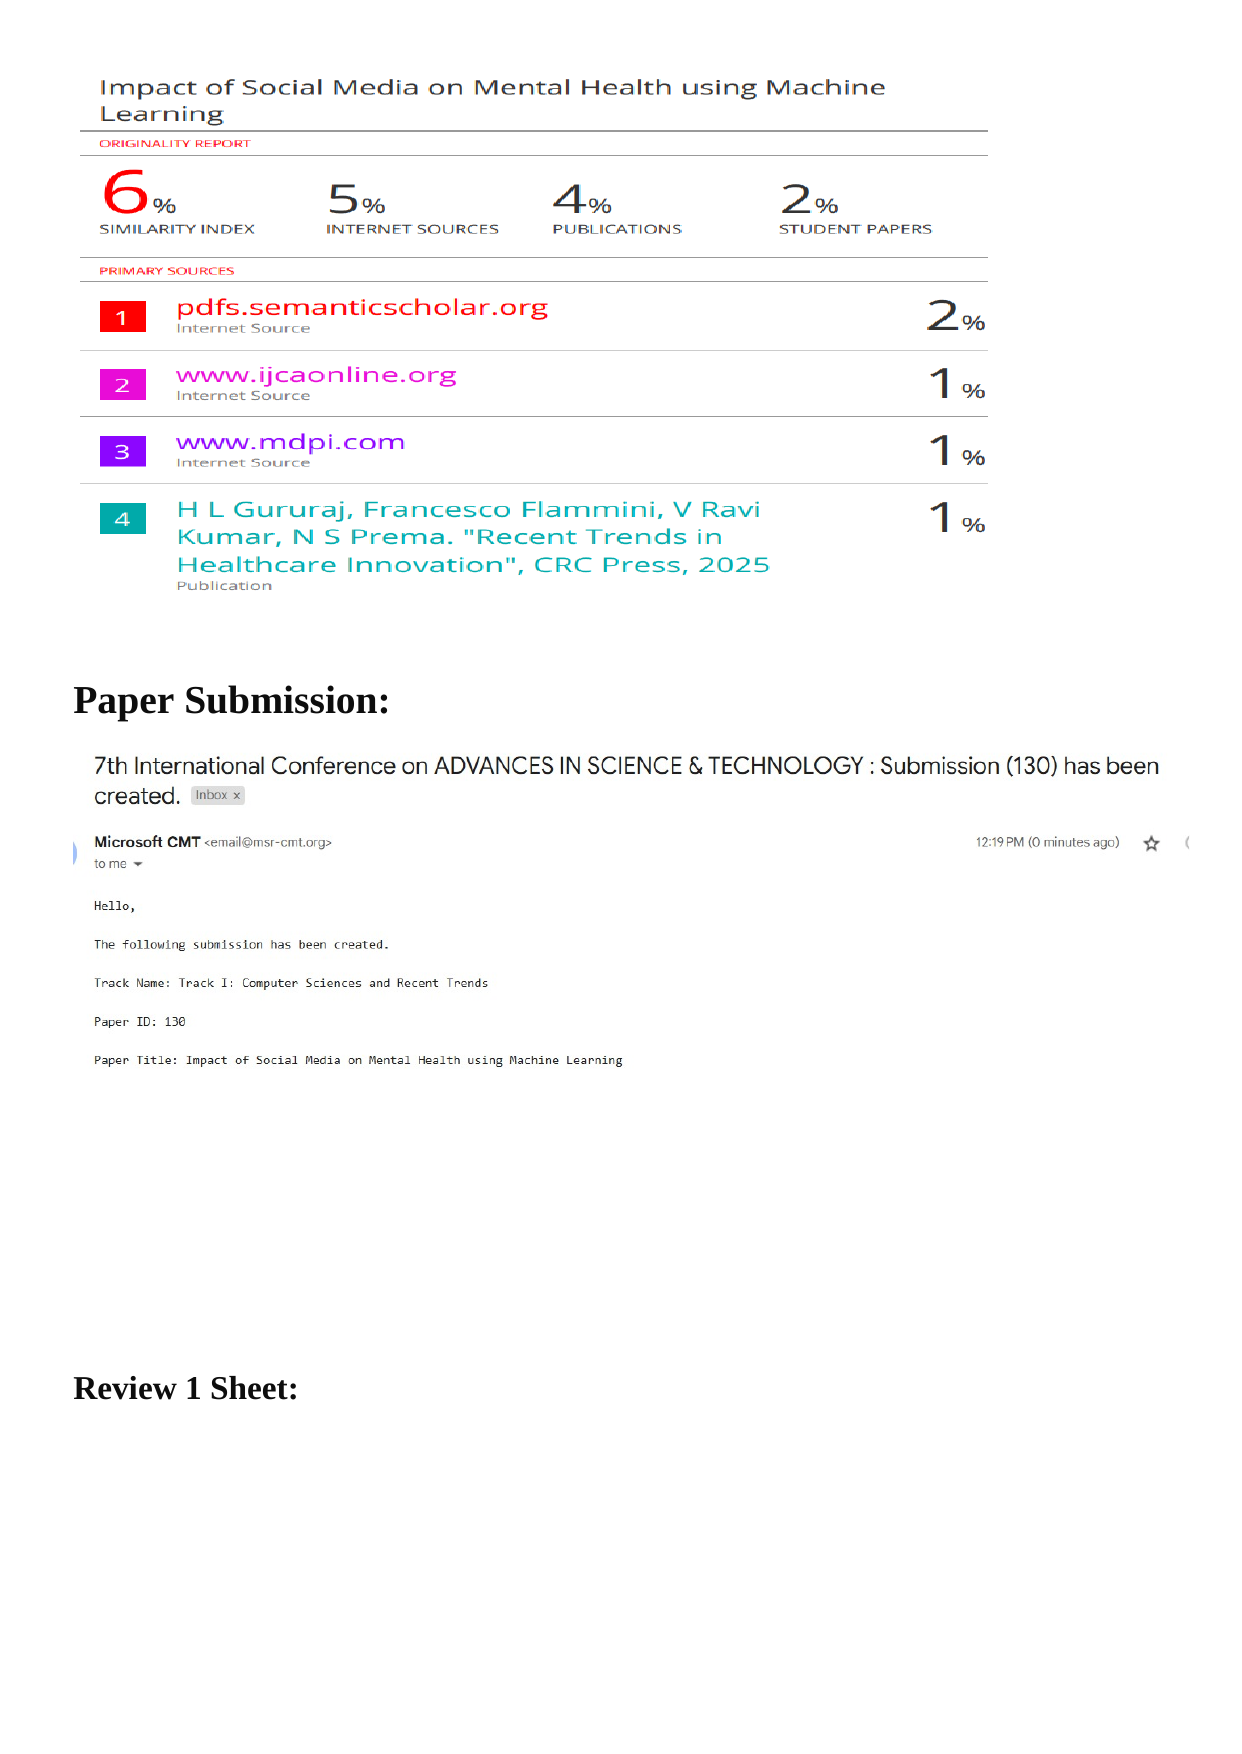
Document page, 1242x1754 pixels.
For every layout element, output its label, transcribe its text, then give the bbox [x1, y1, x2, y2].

picture [73, 739, 1190, 1086]
picture [73, 71, 1134, 600]
text Paper Submission: [73, 677, 1087, 722]
text Review 1 Sheet: [73, 1368, 1191, 1407]
